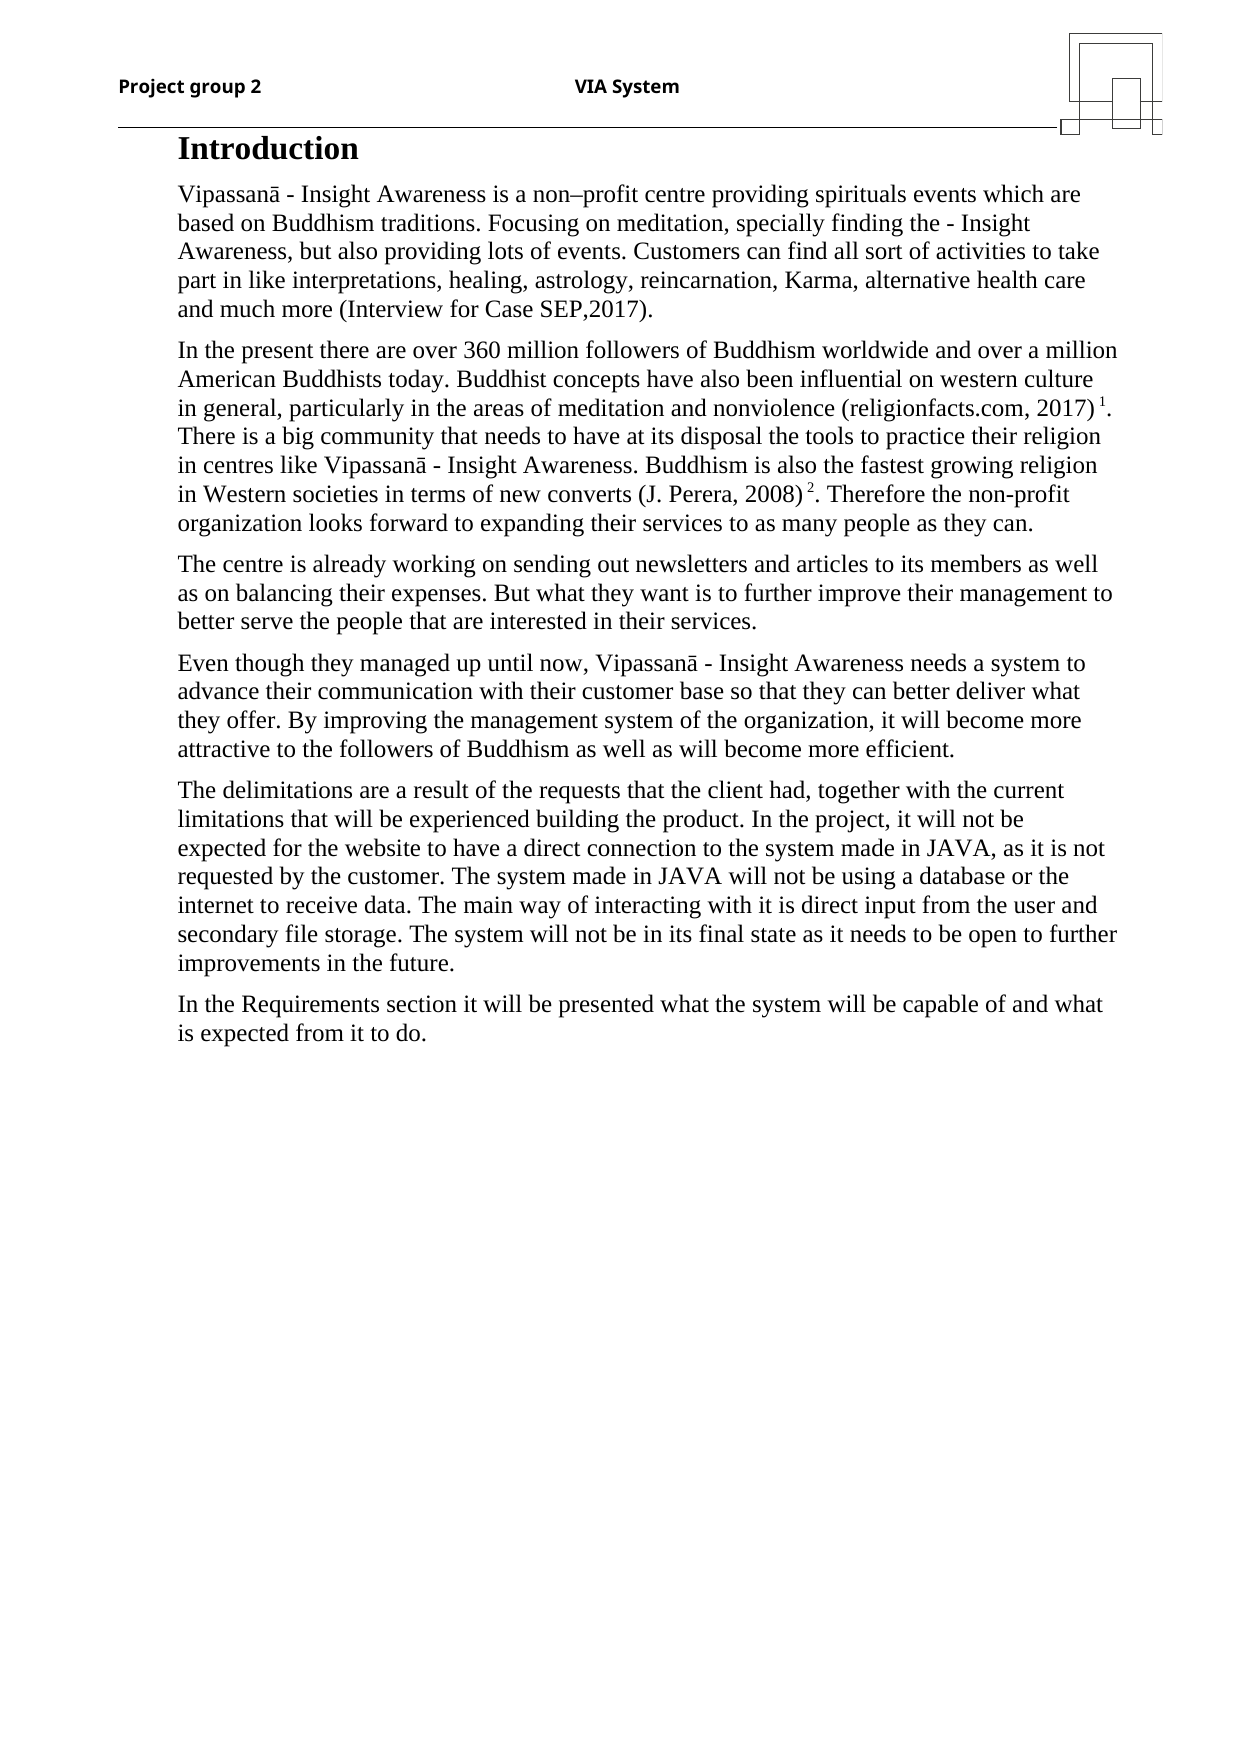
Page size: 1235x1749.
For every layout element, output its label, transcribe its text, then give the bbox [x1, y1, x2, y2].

text Introduction [177, 128, 1119, 166]
text Even though they managed up until now, Vipassanā - Insight Awareness needs a system to advance their communication with their customer base so that they can better deliver what they offer. By improving the management system of the organization, it will become more attractive to the followers of Buddhism as well as will become more efficient. [177, 648, 1119, 763]
text The delimitations are a result of the requests that the client had, together with the current limitations that will be experienced building the product. In the project, it will not be expected for the website to have a direct connection to the system made in JAVA, as it is not requested by the customer. The system made in JAVA will not be using a database or the internet to receive data. The main way of interacting with it is direct input from the user and secondary file storage. The system will not be in its final state as it needs to be open to further improvements in the future. [177, 775, 1119, 976]
text In the Requirements section it will be presented what the system will be capable of and what is expected from it to do. [177, 989, 1119, 1046]
text Vipassanā - Insight Awareness is a non–profit centre providing spirituals events which are based on Buddhism traditions. Focusing on meditation, specially finding the - Insight Awareness, but also providing lots of events. Customers can find all sort of activities to take part in like interpretations, healing, astrology, reincarnation, Karma, alternative health care and much more (Interview for Case SEP,2017). [177, 179, 1119, 323]
text The centre is already working on sending out newsletters and articles to its members as well as on balancing their expenses. But what they want is to further improve their management to better serve the people that are interested in their services. [177, 549, 1119, 635]
text In the present there are over 360 million followers of Buddhism worldwide and over a million American Buddhists today. Buddhist concepts have also been influential on western culture in general, particularly in the areas of meditation and nonviolence (religionfacts.com, 2017) 1. There is a big community that needs to have at its disposal the tools to practice their religion in centres like Vipassanā - Insight Awareness. Buddhism is also the fastest growing religion in Western societies in terms of new converts (J. Perera, 2008) 2. Therefore the non-profit organization looks forward to expanding their services to as many people as they can. [177, 335, 1119, 536]
